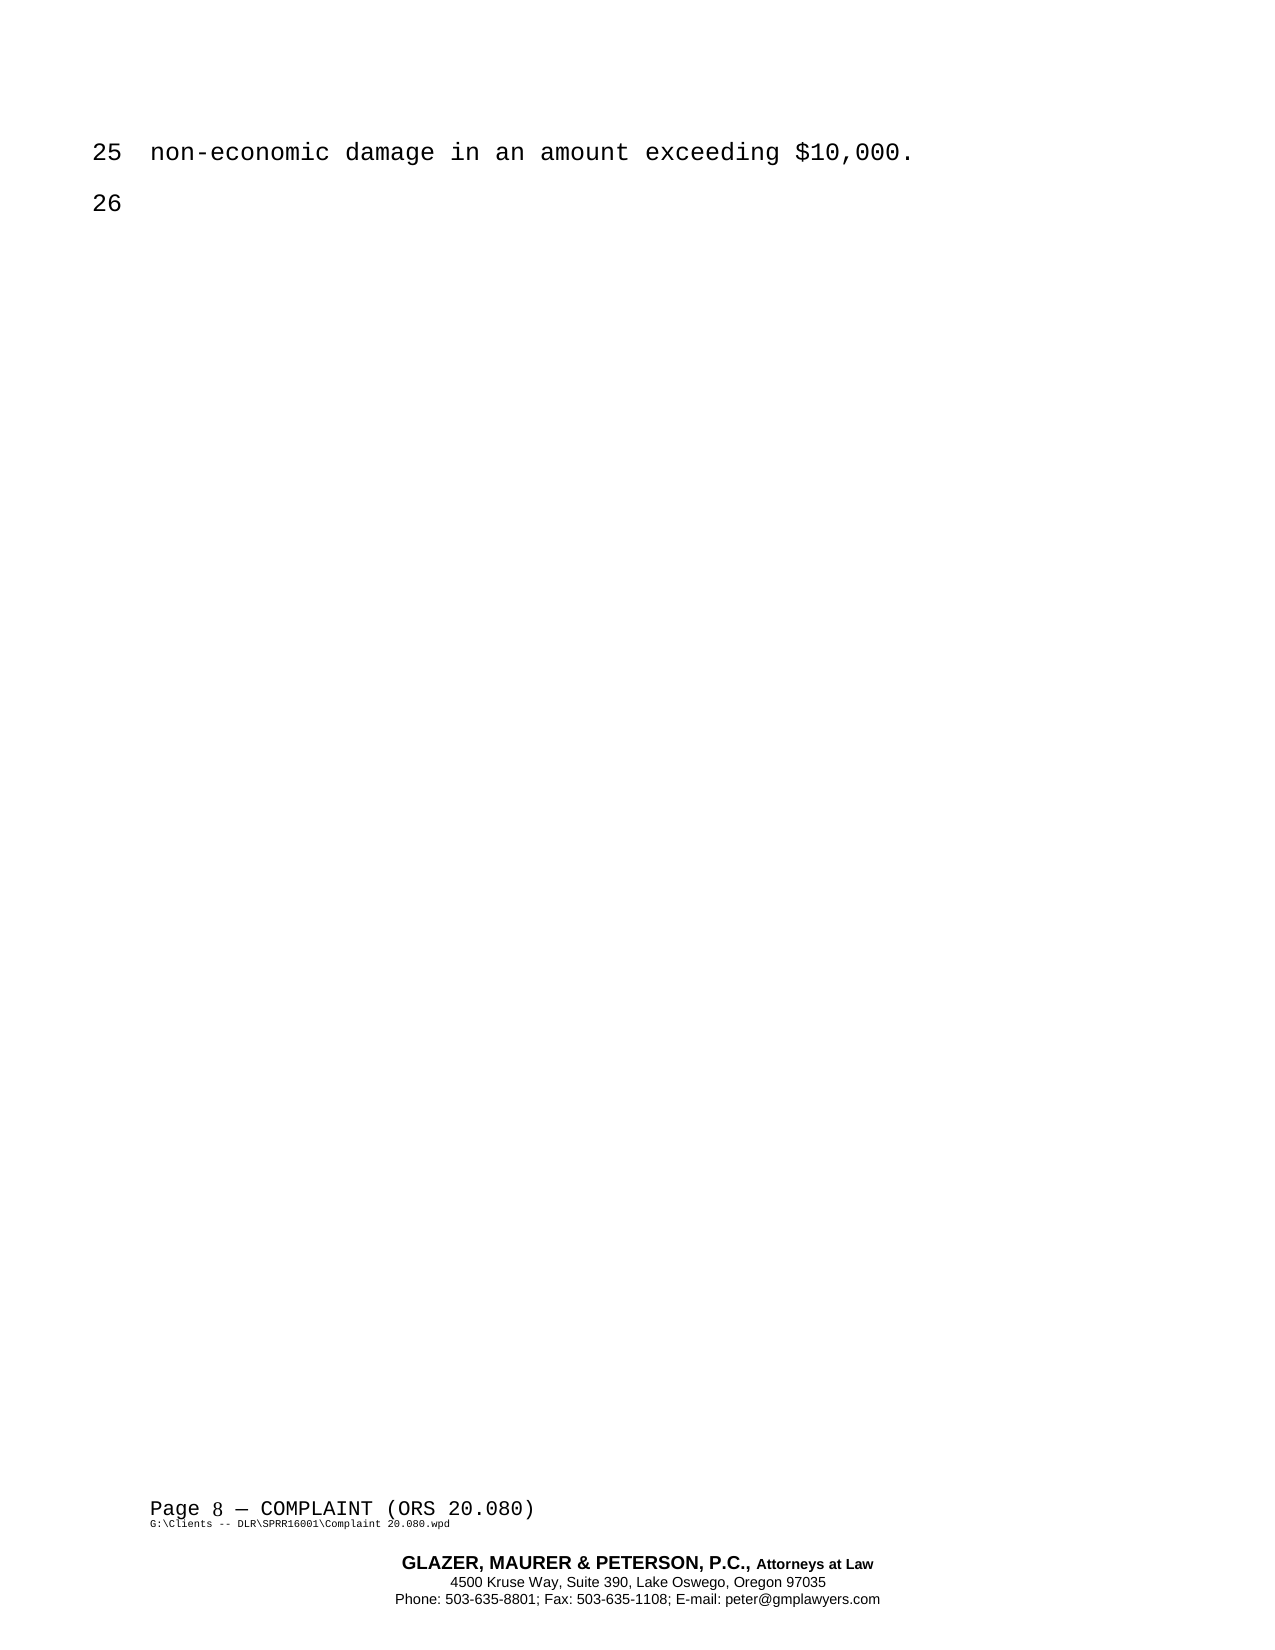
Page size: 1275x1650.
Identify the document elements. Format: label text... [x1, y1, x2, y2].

text 25 non-economic damage in an amount exceeding $10,000. [92, 139, 1135, 168]
text 26 [92, 191, 1135, 219]
